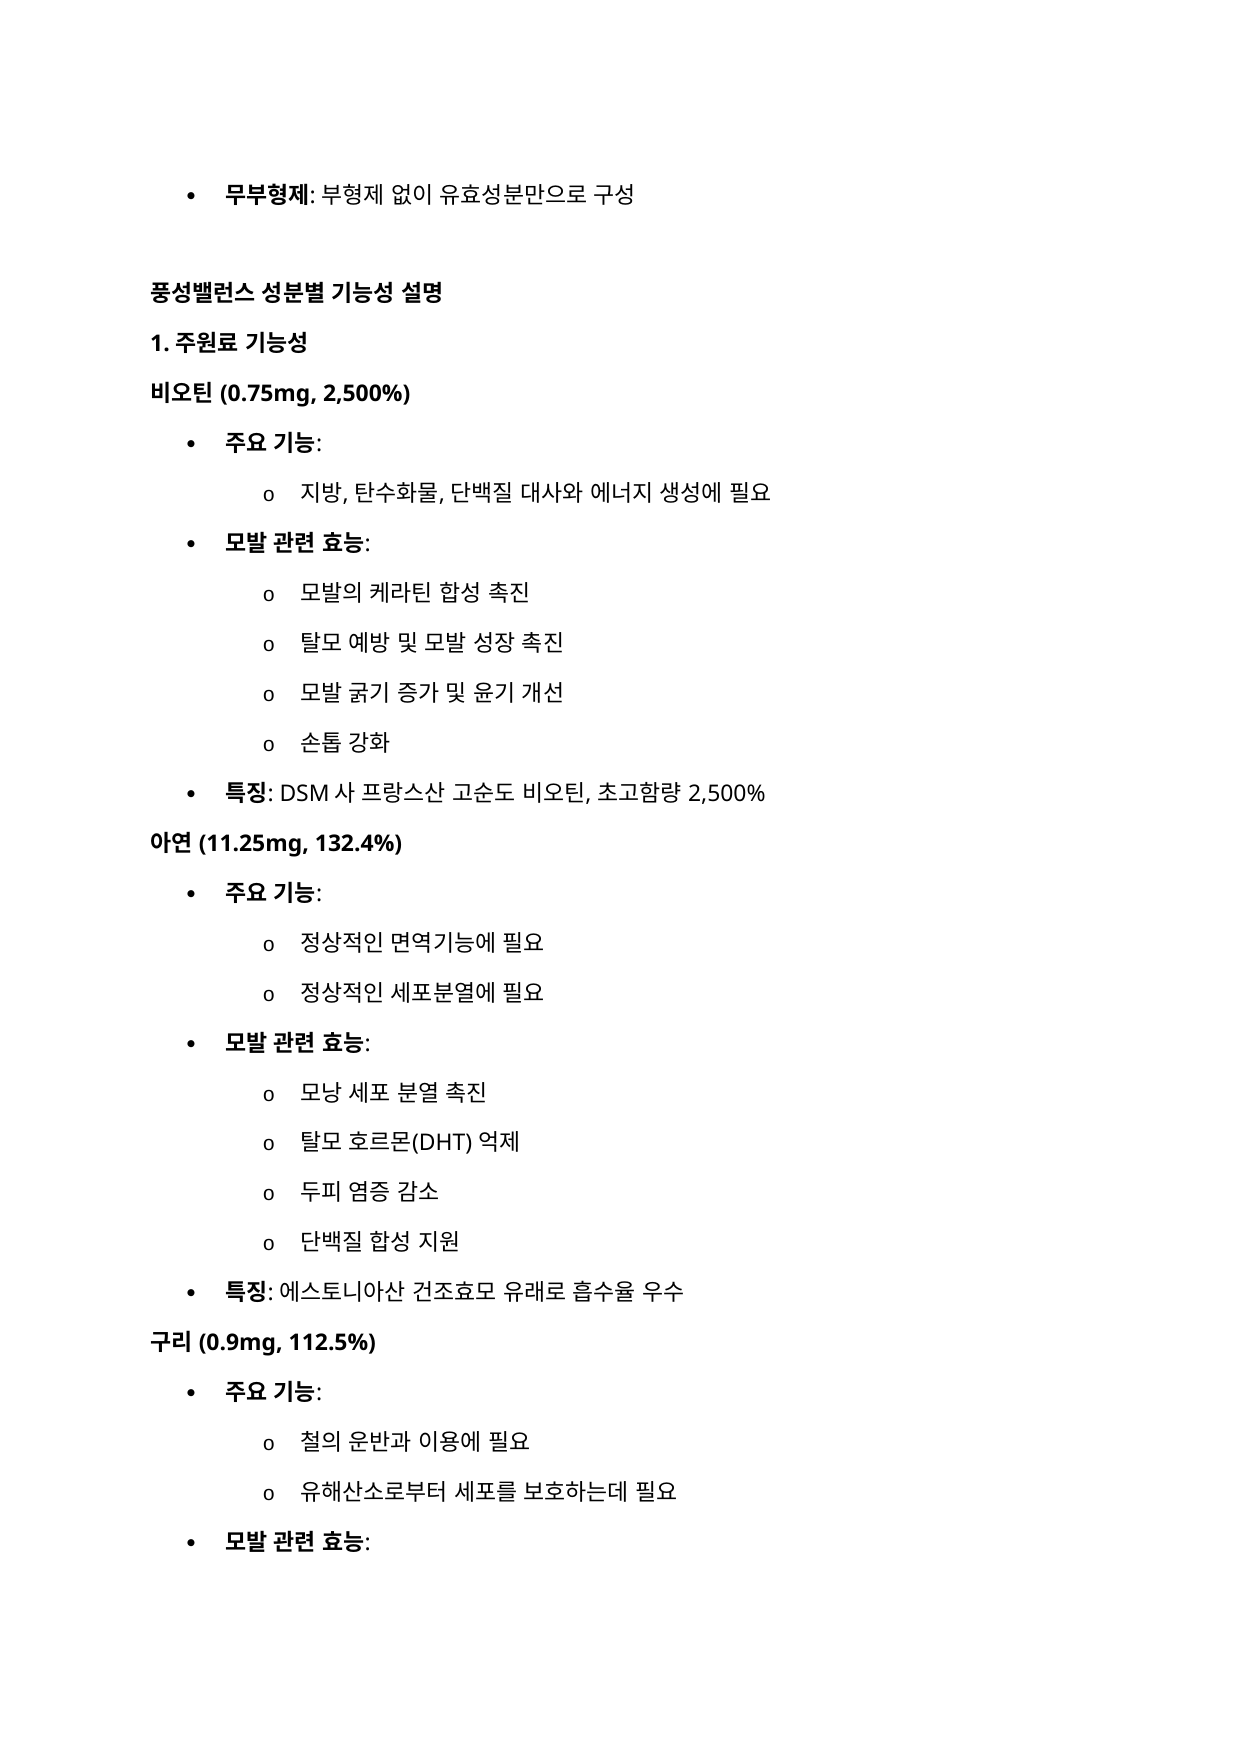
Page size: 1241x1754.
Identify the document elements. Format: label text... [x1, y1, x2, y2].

list 주요 기능: [187, 425, 1090, 458]
list 무부형제: 부형제 없이 유효성분만으로 구성 [187, 177, 1090, 211]
text 아연 (11.25mg, 132.4%) [150, 824, 1090, 858]
text 1. 주원료 기능성 [150, 325, 1090, 358]
list 탈모 호르몬(DHT) 억제 [262, 1124, 1090, 1158]
list 탈모 예방 및 모발 성장 촉진 [262, 625, 1090, 658]
list 지방, 탄수화물, 단백질 대사와 에너지 생성에 필요 [262, 475, 1090, 508]
list 모발 굵기 증가 및 윤기 개선 [262, 675, 1090, 708]
list 손톱 강화 [262, 725, 1090, 758]
list 모발 관련 효능: [187, 1024, 1090, 1058]
list 두피 염증 감소 [262, 1174, 1090, 1207]
text 비오틴 (0.75mg, 2,500%) [150, 375, 1090, 408]
list 모발의 케라틴 합성 촉진 [262, 575, 1090, 608]
text 풍성밸런스 성분별 기능성 설명 [150, 275, 1090, 308]
list 특징: DSM사 프랑스산 고순도 비오틴, 초고함량 2,500% [187, 774, 1090, 808]
list 유해산소로부터 세포를 보호하는데 필요 [262, 1474, 1090, 1507]
list 모발 관련 효능: [187, 1524, 1090, 1557]
list 정상적인 면역기능에 필요 [262, 924, 1090, 958]
list 정상적인 세포분열에 필요 [262, 974, 1090, 1008]
list 철의 운반과 이용에 필요 [262, 1424, 1090, 1457]
list 모발 관련 효능: [187, 525, 1090, 558]
list 특징: 에스토니아산 건조효모 유래로 흡수율 우수 [187, 1274, 1090, 1307]
text 구리 (0.9mg, 112.5%) [150, 1324, 1090, 1357]
list 모낭 세포 분열 촉진 [262, 1074, 1090, 1108]
list 주요 기능: [187, 874, 1090, 908]
list 단백질 합성 지원 [262, 1224, 1090, 1257]
list 주요 기능: [187, 1374, 1090, 1407]
